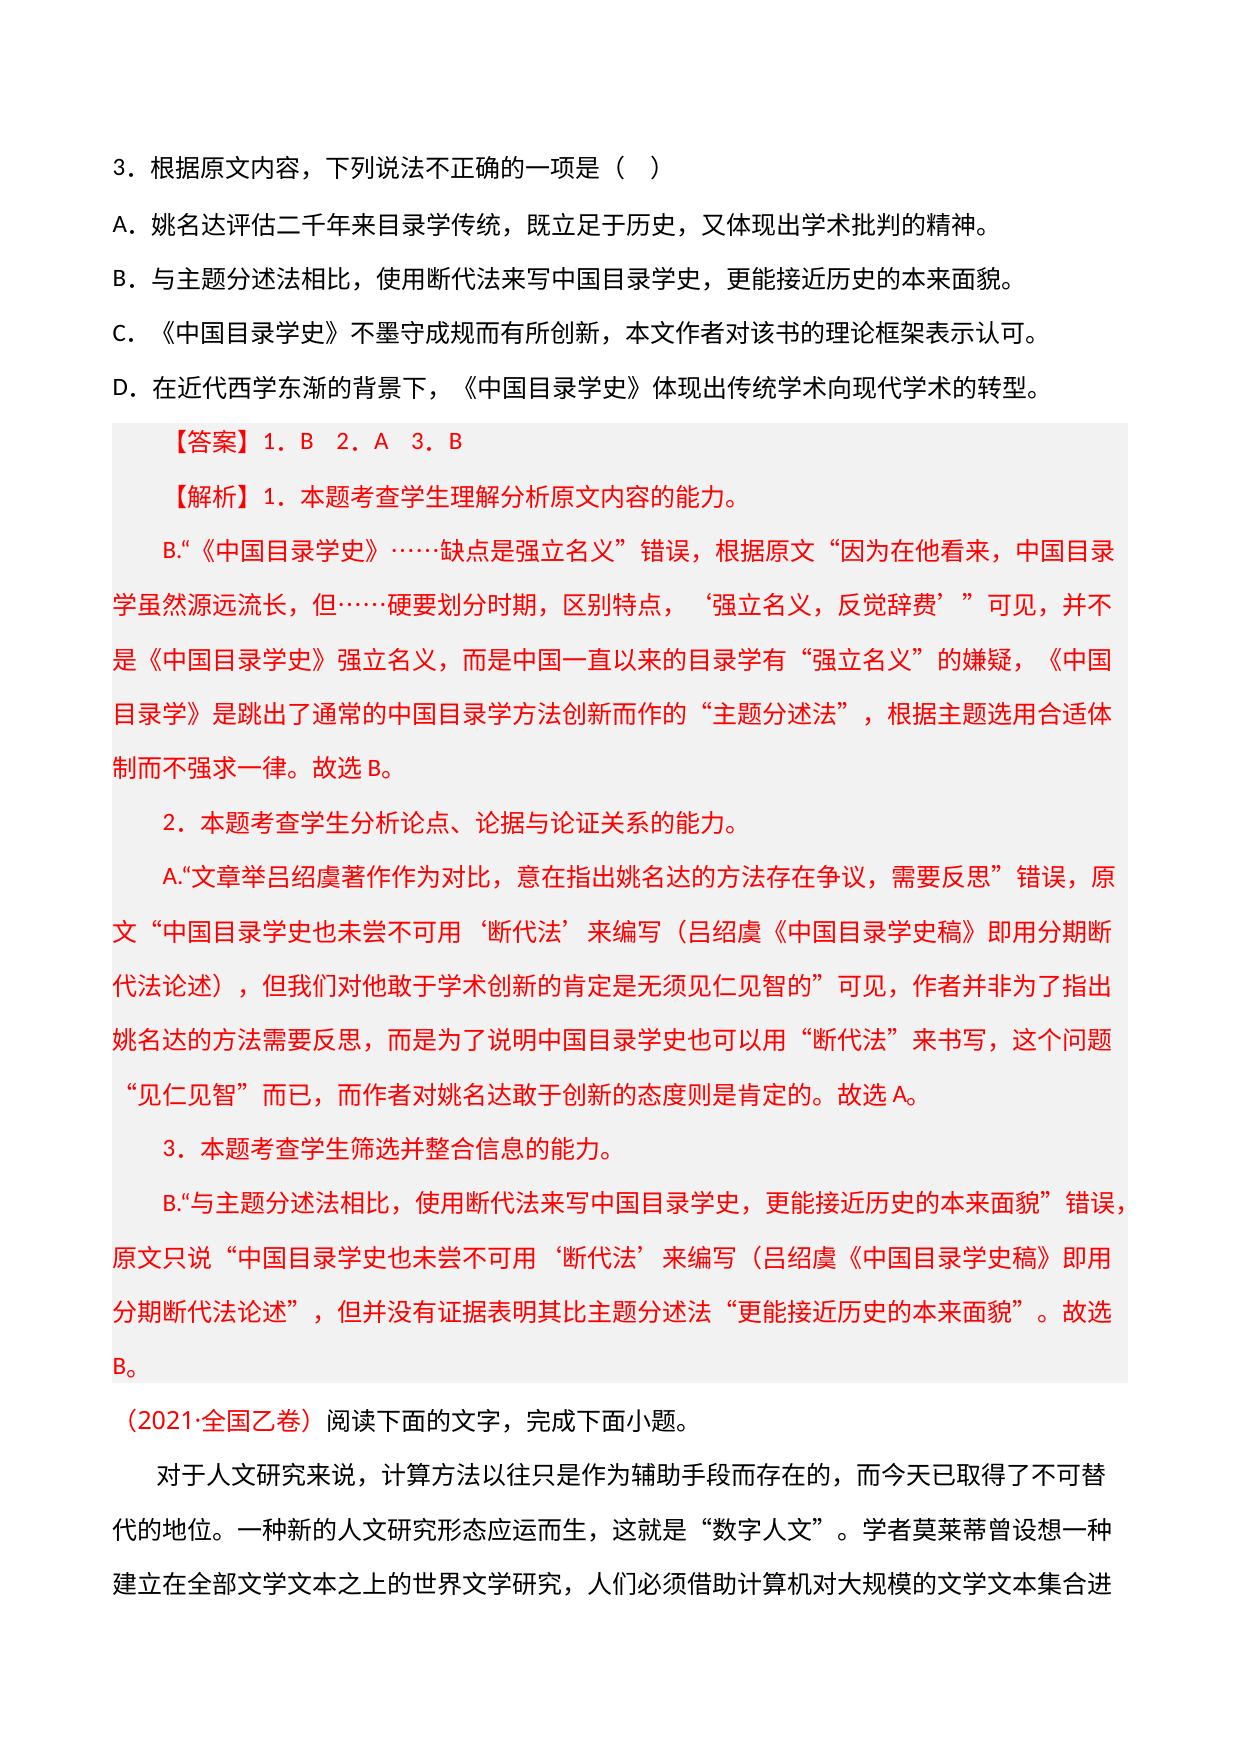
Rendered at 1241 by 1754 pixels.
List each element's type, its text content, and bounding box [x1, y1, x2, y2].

text 3．根据原文内容，下列说法不正确的一项是（ ） [112, 148, 1128, 186]
text B．与主题分述法相比，使用断代法来写中国目录学史，更能接近历史的本来面貌。 [112, 259, 1128, 296]
text （2021·全国乙卷）阅读下面的文字，完成下面小题。 [112, 1401, 1128, 1438]
text A.“文章举吕绍虞著作作为对比，意在指出姚名达的方法存在争议，需要反思”错误，原文“中国目录学史也未尝不可用‘断代法’来编写（吕绍虞《中国目录学史稿》即用分期断代法论述），但我们对他敢于学术创新的肯定是无须见仁见智的”可见，作者并非为了指出姚名达的方法需要反思，而是为了说明中国目录学史也可以用“断代法”来书写，这个问题“见仁见智”而已，而作者对姚名达敢于创新的态度则是肯定的。故选A。 [112, 858, 1128, 1111]
text A．姚名达评估二千年来目录学传统，既立足于历史，又体现出学术批判的精神。 [112, 205, 1128, 241]
text D．在近代西学东渐的背景下，《中国目录学史》体现出传统学术向现代学术的转型。 [112, 368, 1128, 404]
text B.“《中国目录学史》……缺点是强立名义”错误，根据原文“因为在他看来，中国目录学虽然源远流长，但……硬要划分时期，区别特点，‘强立名义，反觉辞费’”可见，并不是《中国目录学史》强立名义，而是中国一直以来的目录学有“强立名义”的嫌疑，《中国目录学》是跳出了通常的中国目录学方法创新而作的“主题分述法”，根据主题选用合适体制而不强求一律。故选B。 [112, 531, 1128, 785]
text 【解析】1．本题考查学生理解分析原文内容的能力。 [112, 477, 1128, 513]
text C．《中国目录学史》不墨守成规而有所创新，本文作者对该书的理论框架表示认可。 [112, 314, 1128, 350]
text 【答案】1．B 2．A 3．B [112, 423, 1128, 459]
text 2．本题考查学生分析论点、论据与论证关系的能力。 [112, 803, 1128, 839]
text B.“与主题分述法相比，使用断代法来写中国目录学史，更能接近历史的本来面貌”错误，原文只说“中国目录学史也未尝不可用‘断代法’来编写（吕绍虞《中国目录学史稿》即用分期断代法论述”，但并没有证据表明其比主题分述法“更能接近历史的本来面貌”。故选B。 [112, 1184, 1128, 1383]
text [112, 1456, 1128, 1601]
text 3．本题考查学生筛选并整合信息的能力。 [112, 1129, 1128, 1166]
